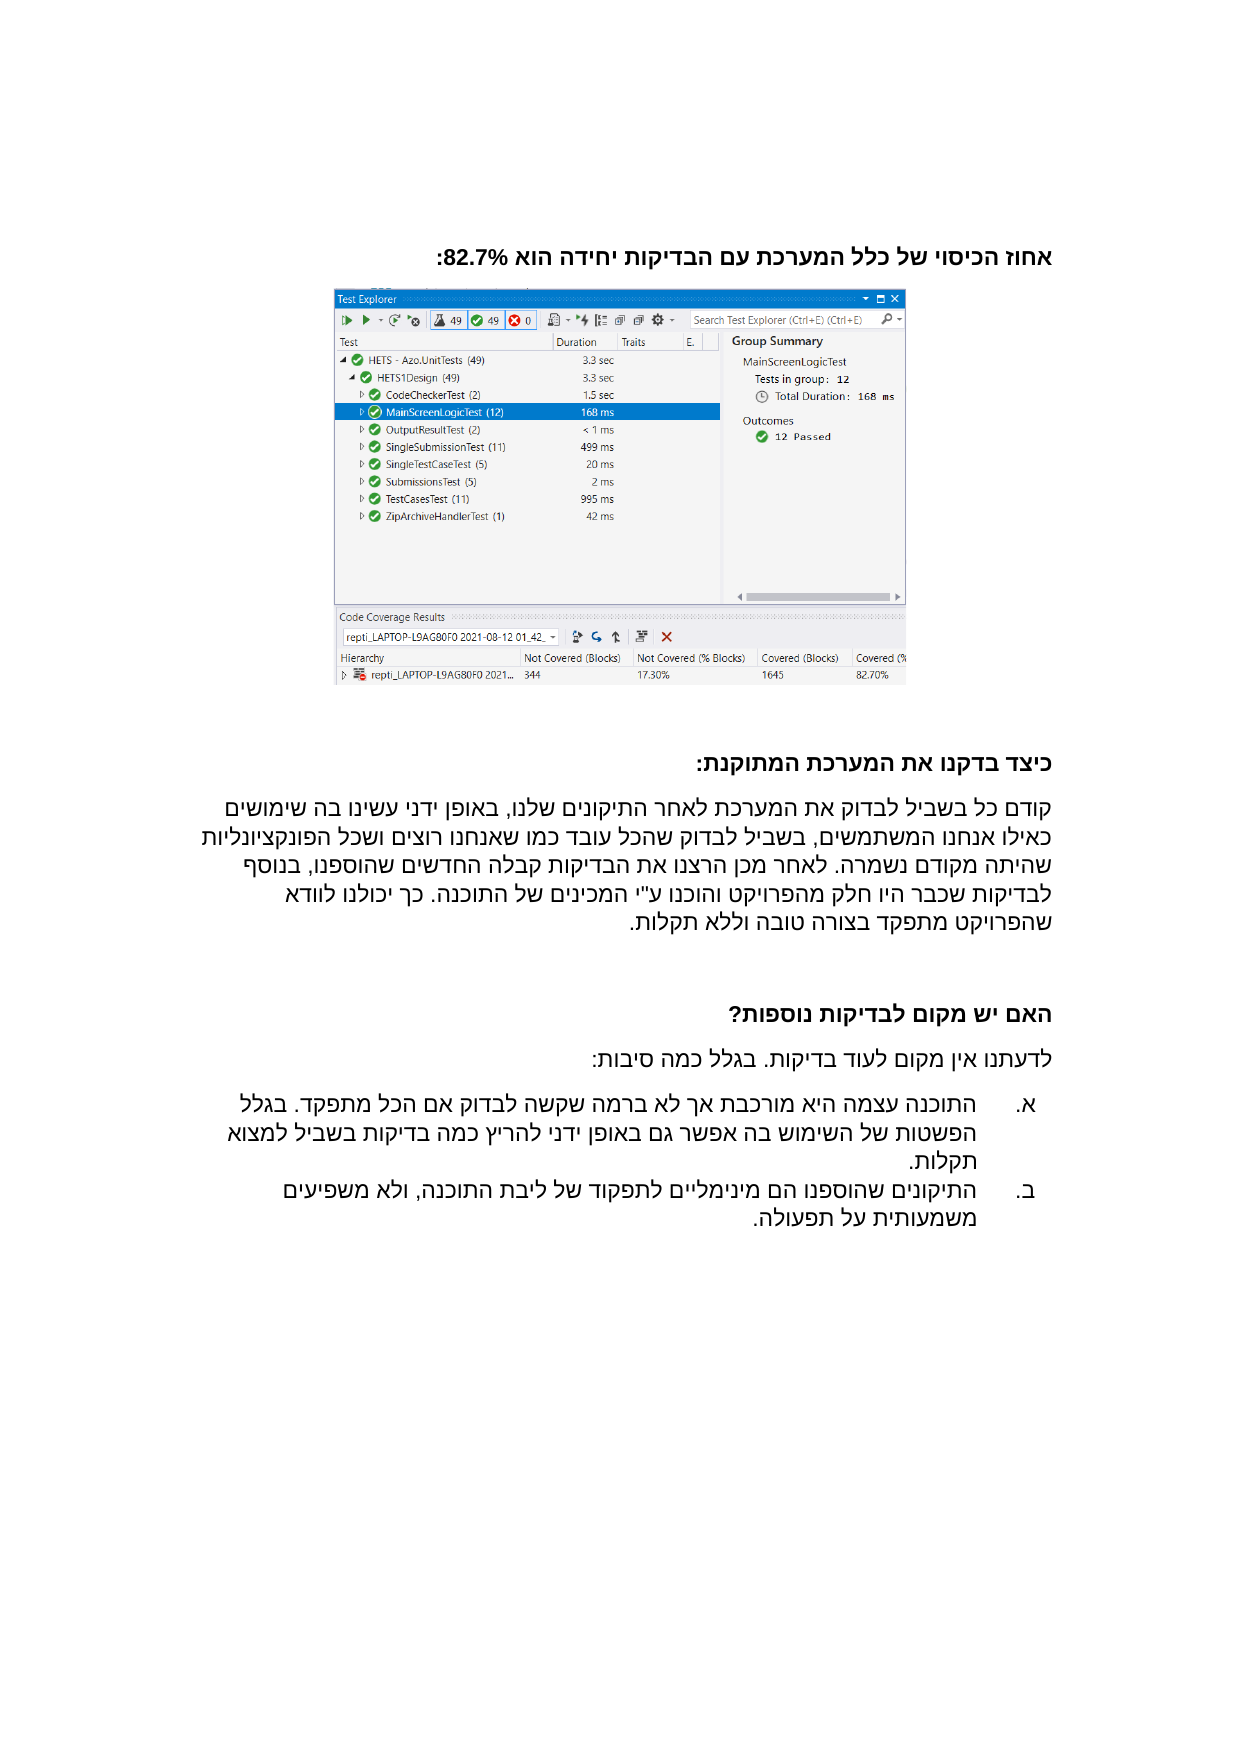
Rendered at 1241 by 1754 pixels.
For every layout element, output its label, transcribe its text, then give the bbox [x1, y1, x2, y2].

list התיקונים שהוספנו הם מינימליים לתפקוד של ליבת התוכנה, ולא משפיעים משמעותית על תפעולה. [187, 1177, 1015, 1231]
picture [333, 288, 907, 685]
text קודם כל בשביל לבדוק את המערכת לאחר התיקונים שלנו, באופן ידני עשינו בה שימושים כאילו אנחנו המשתמשים, בשביל לבדוק שהכל עובד כמו שאנחנו רוצים ושכל הפונקציונליות שהיתה מקודם נשמרה. לאחר מכן הרצנו את הבדיקות קבלה החדשים שהוספנו, בנוסף לבדיקות שכבר היו חלק מהפרויקט והוכנו ע"י המכינים של התוכנה. כך יכולנו לוודא שהפרויקט מתפקד בצורה טובה וללא תקלות. [187, 795, 1053, 935]
text האם יש מקום לבדיקות נוספות? [187, 1001, 1053, 1027]
list התוכנה עצמה היא מורכבת אך לא ברמה שקשה לבדוק אם הכל מתפקד. בגלל הפשטות של השימוש בה אפשר גם באופן ידני להריץ כמה בדיקות בשביל למצוא תקלות. [187, 1091, 1015, 1174]
text לדעתנו אין מקום לעוד בדיקות. בגלל כמה סיבות: [187, 1046, 1053, 1072]
text אחוז הכיסוי של כלל המערכת עם הבדיקות יחידה הוא 82.7%: [187, 244, 1053, 270]
text כיצד בדקנו את המערכת המתוקנת: [187, 750, 1053, 777]
